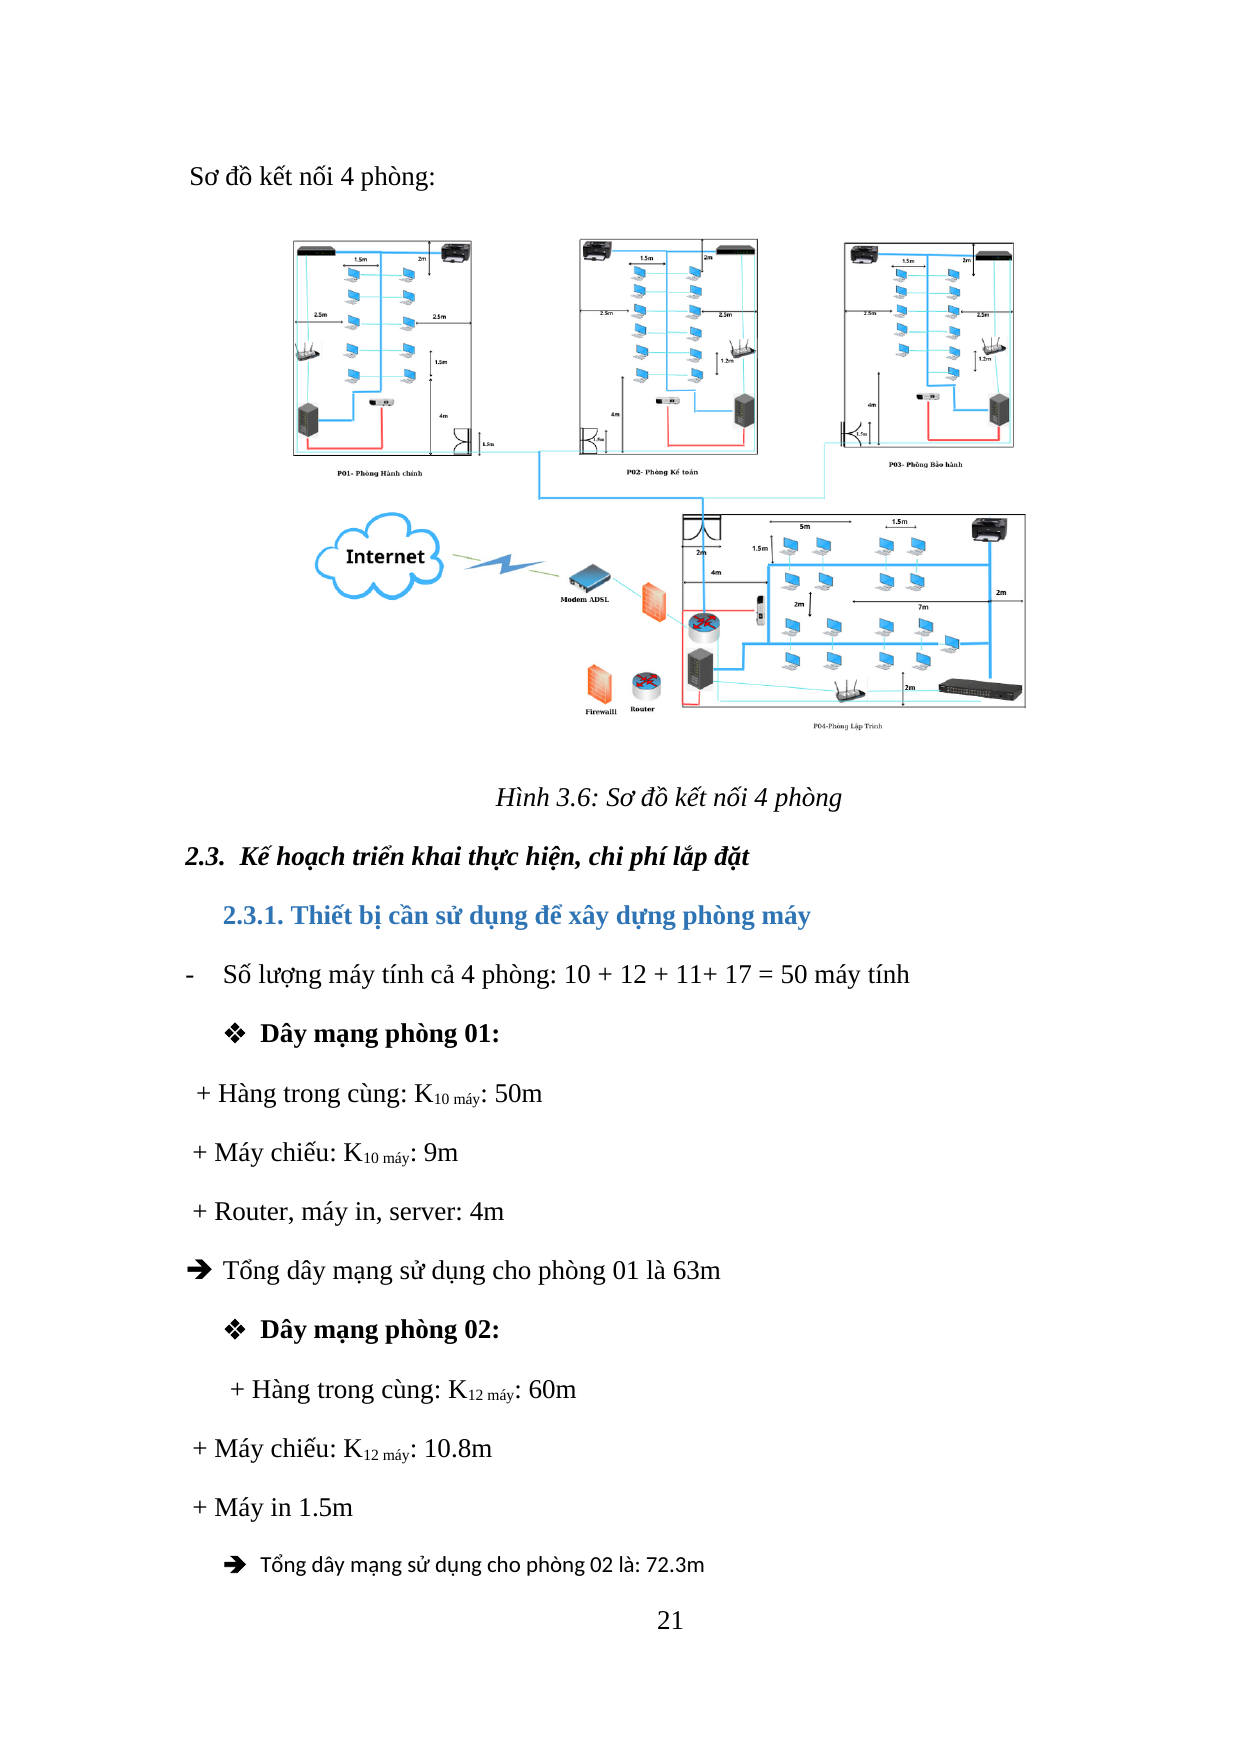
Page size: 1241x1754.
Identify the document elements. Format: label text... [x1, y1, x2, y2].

subtitle Thiết bị cần sử dụng để xây dựng phòng máy [223, 899, 1152, 930]
subtitle Kế hoạch triển khai thực hiện, chi phí lắp đặt [185, 840, 1152, 871]
text + Máy chiếu: K12 máy: 10.8m [148, 1432, 1152, 1463]
list Tổng dây mạng sử dụng cho phòng 02 là: 72.3m [223, 1550, 1152, 1578]
picture [189, 219, 1130, 753]
list Dây mạng phòng 01: [223, 1017, 1152, 1048]
text + Máy chiếu: K10 máy: 9m [148, 1136, 1152, 1167]
list Tổng dây mạng sử dụng cho phòng 01 là 63m [185, 1254, 1152, 1285]
text Hình 3.6: Sơ đồ kết nối 4 phòng [148, 781, 1152, 812]
list Số lượng máy tính cả 4 phòng: 10 + 12 + 11+ 17 = 50 máy tính [185, 958, 1152, 989]
text Sơ đồ kết nối 4 phòng: [148, 160, 1152, 191]
text + Router, máy in, server: 4m [148, 1195, 1152, 1226]
text + Hàng trong cùng: K10 máy: 50m [148, 1077, 1152, 1108]
text + Hàng trong cùng: K12 máy: 60m [148, 1373, 1152, 1404]
text + Máy in 1.5m [148, 1491, 1152, 1522]
list Dây mạng phòng 02: [223, 1313, 1152, 1345]
